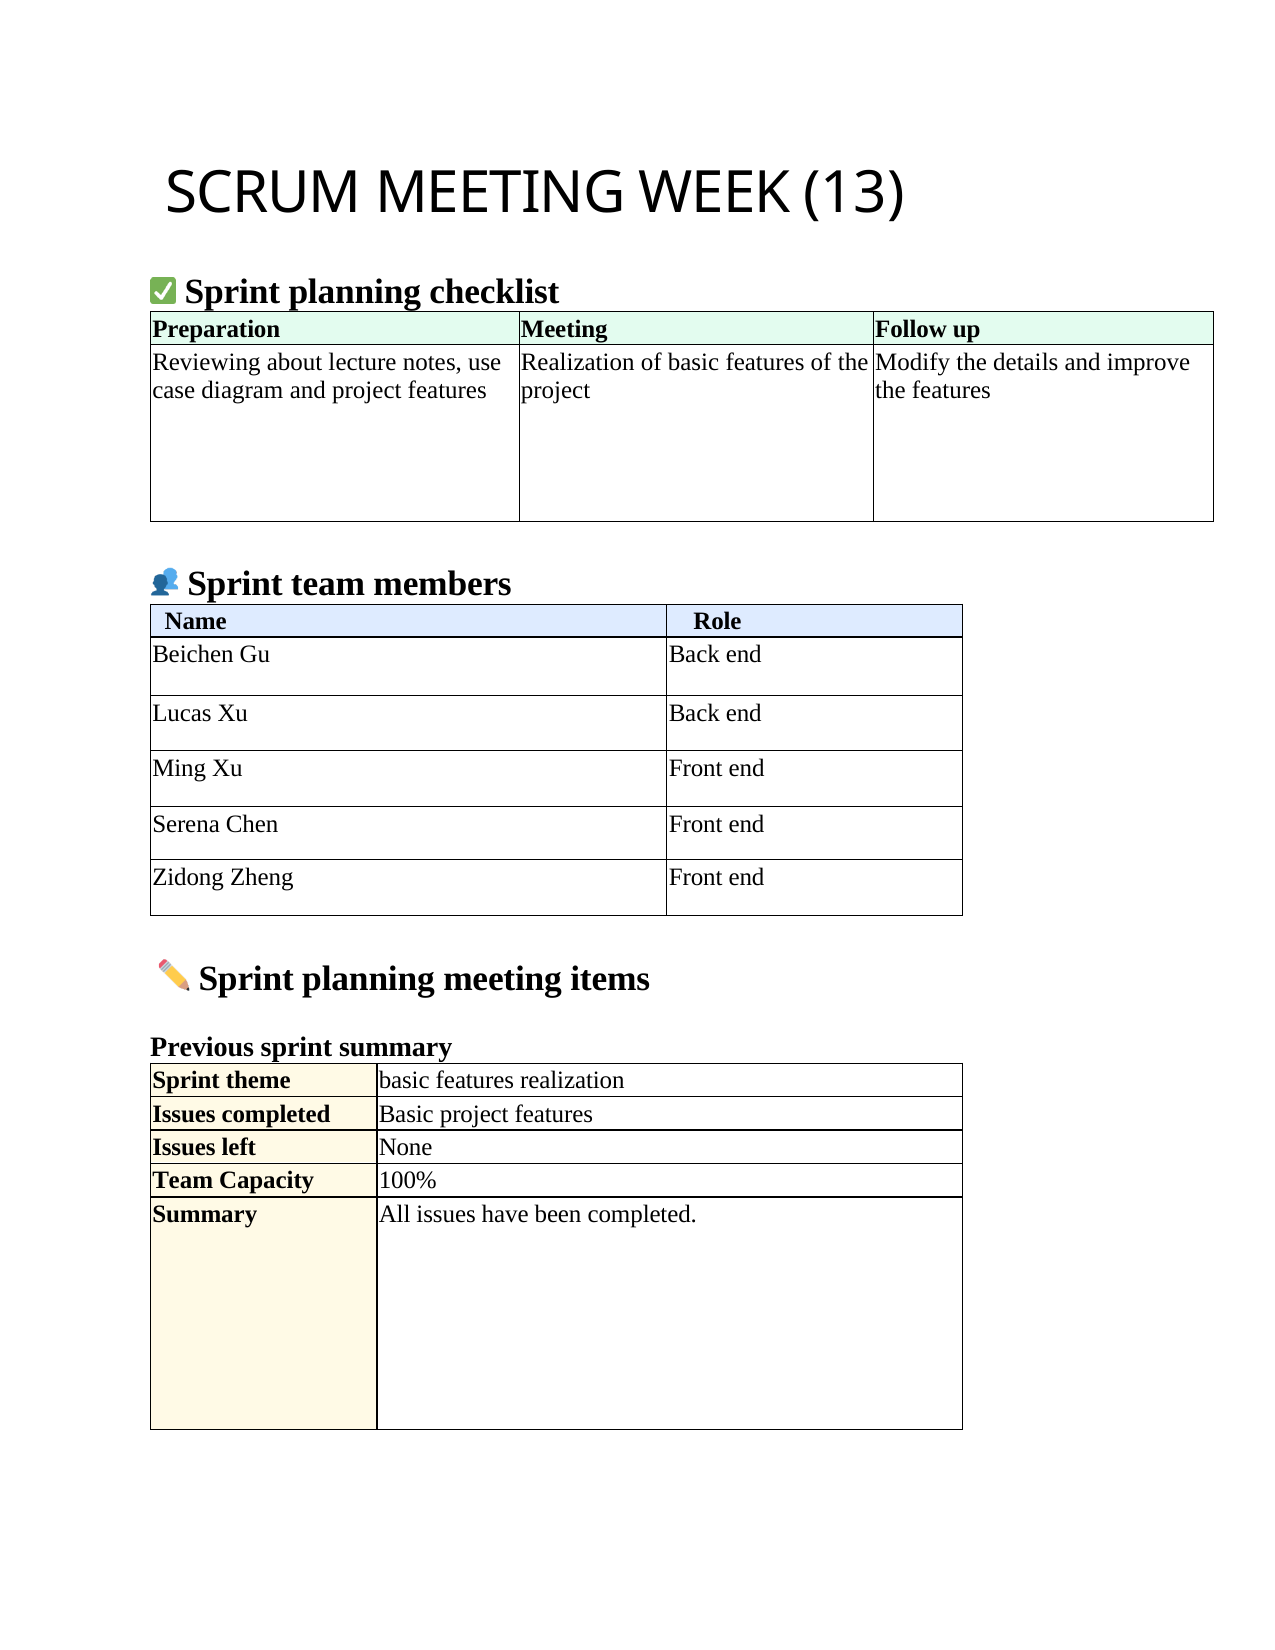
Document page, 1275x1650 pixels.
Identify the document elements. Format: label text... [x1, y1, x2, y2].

table_cell Front end [667, 807, 962, 859]
table_cell 100% [378, 1164, 962, 1196]
table_cell ​​Realization of basic features of the project [520, 345, 873, 521]
text Sprint team members [150, 563, 1125, 603]
text Sprint planning checklist [150, 270, 1125, 311]
table_cell Back end [667, 638, 962, 695]
table_cell Ming Xu [151, 751, 666, 806]
text Sprint planning meeting items [150, 957, 1125, 998]
title SCRUM MEETING WEEK (13) [150, 150, 1125, 229]
table_cell Issues left [151, 1131, 376, 1162]
table_cell ​​All issues have been completed. [378, 1198, 962, 1429]
table_cell Front end [667, 751, 962, 806]
table_header Meeting [520, 312, 873, 344]
table_cell Summary [151, 1198, 376, 1429]
text Previous sprint summary [150, 1030, 1125, 1063]
table_cell ​​Beichen Gu [151, 638, 666, 695]
table_header Sprint theme [151, 1064, 376, 1096]
table_header Preparation [151, 312, 519, 344]
table_cell ​​Reviewing about lecture notes, use case diagram and project features [151, 345, 519, 521]
picture [150, 567, 179, 596]
table_header Role [667, 605, 962, 636]
table_cell ​​Modify the details and improve the features [874, 345, 1213, 521]
table_cell Basic project features [378, 1097, 962, 1129]
table_cell Zidong Zheng [151, 860, 666, 915]
table_cell Back end [667, 696, 962, 750]
table_cell Team Capacity [151, 1164, 376, 1196]
table_cell Serena Chen [151, 807, 666, 859]
table_header Follow up [874, 312, 1213, 344]
picture [158, 959, 190, 991]
table_cell Front end [667, 860, 962, 915]
table_header basic features realization [378, 1064, 962, 1096]
table_cell Lucas Xu [151, 696, 666, 750]
table_cell Issues completed [151, 1097, 376, 1129]
table_cell None [378, 1131, 962, 1162]
table_header Name [151, 605, 666, 636]
picture [150, 277, 176, 304]
